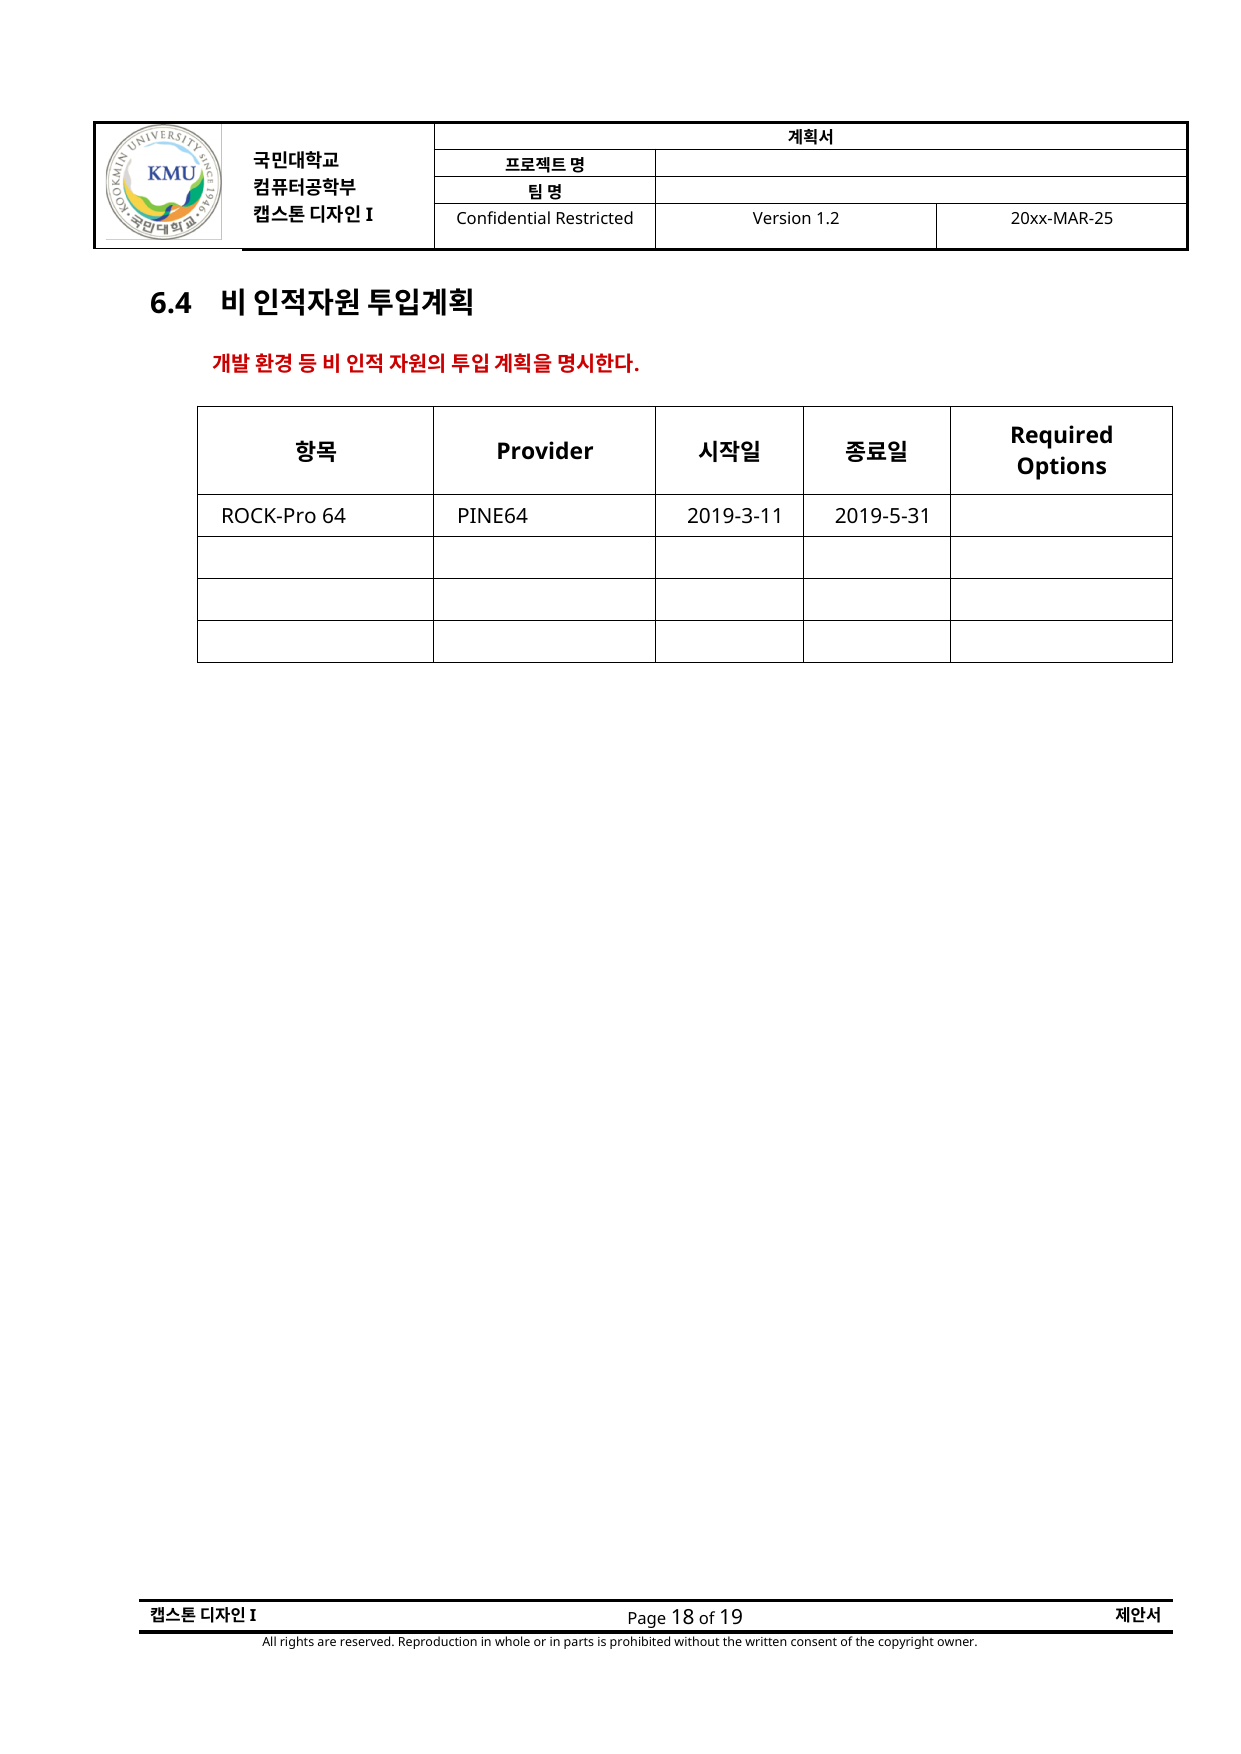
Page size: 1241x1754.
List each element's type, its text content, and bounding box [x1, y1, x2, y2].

table_cell ROCK-Pro 64 [198, 495, 433, 536]
table_cell [656, 537, 803, 578]
table_cell [804, 621, 950, 662]
table_cell [951, 621, 1172, 662]
table_cell [804, 579, 950, 620]
table_cell [951, 579, 1172, 620]
table_header 종료일 [804, 407, 950, 494]
table_cell [434, 579, 655, 620]
table_cell [804, 537, 950, 578]
table_cell [656, 621, 803, 662]
picture [105, 124, 230, 248]
table_cell [198, 579, 433, 620]
table_cell [656, 579, 803, 620]
table_header 시작일 [656, 407, 803, 494]
table_cell [951, 537, 1172, 578]
table_cell [434, 621, 655, 662]
table_cell 2019-3-11 [656, 495, 803, 536]
table_cell 2019-5-31 [804, 495, 950, 536]
table_header Provider [434, 407, 655, 494]
table_cell [198, 621, 433, 662]
subtitle 비 인적자원 투입계획 [150, 279, 1046, 322]
text 개발 환경 등 비 인적 자원의 투입 계획을 명시한다. [212, 347, 1090, 377]
table_cell [434, 537, 655, 578]
table_cell [198, 537, 433, 578]
table_header Required Options [951, 407, 1172, 494]
table_cell [951, 495, 1172, 536]
table_cell PINE64 [434, 495, 655, 536]
table_header 항목 [198, 407, 433, 494]
